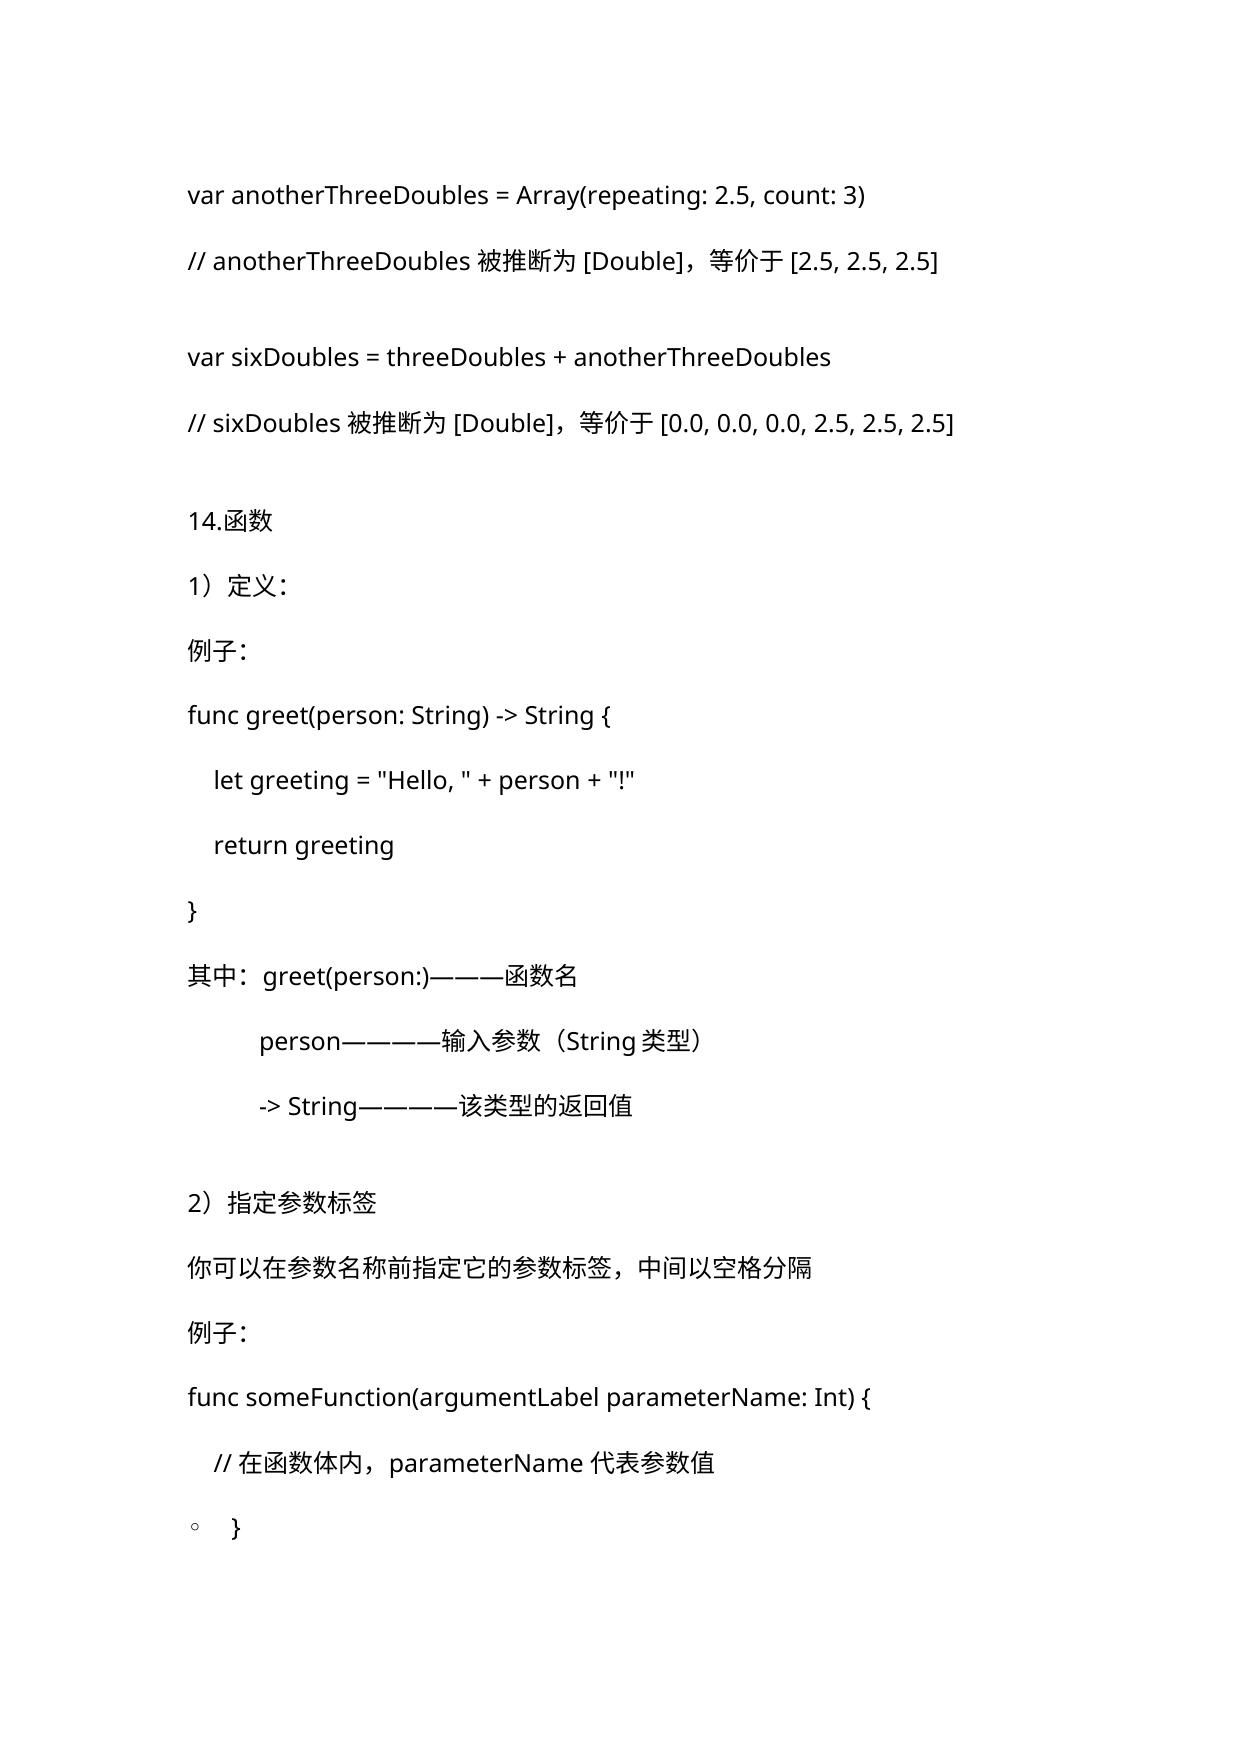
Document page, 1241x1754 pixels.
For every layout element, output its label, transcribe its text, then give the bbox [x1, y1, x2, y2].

text func greet(person: String) -> String { [187, 682, 1053, 747]
text var anotherThreeDoubles = Array(repeating: 2.5, count: 3) [187, 162, 1053, 227]
text // sixDoubles 被推断为 [Double]，等价于 [0.0, 0.0, 0.0, 2.5, 2.5, 2.5] [187, 389, 1053, 454]
text } [187, 877, 1053, 942]
text return greeting [187, 812, 1053, 877]
text 2）指定参数标签 [187, 1169, 1053, 1234]
text -> String————该类型的返回值 [187, 1072, 1053, 1137]
text 例子： [187, 617, 1053, 682]
text var sixDoubles = threeDoubles + anotherThreeDoubles [187, 324, 1053, 389]
text person————输入参数（String类型） [187, 1007, 1053, 1072]
text func someFunction(argumentLabel parameterName: Int) { [187, 1364, 1053, 1429]
text 14.函数 [187, 487, 1053, 552]
text 1）定义： [187, 552, 1053, 617]
text // anotherThreeDoubles 被推断为 [Double]，等价于 [2.5, 2.5, 2.5] [187, 227, 1053, 292]
list } [187, 1494, 1053, 1559]
text // 在函数体内，parameterName 代表参数值 [187, 1429, 1053, 1494]
text 例子： [187, 1299, 1053, 1364]
text let greeting = "Hello, " + person + "!" [187, 747, 1053, 812]
text 你可以在参数名称前指定它的参数标签，中间以空格分隔 [187, 1234, 1053, 1299]
text 其中：greet(person:)———函数名 [187, 942, 1053, 1007]
